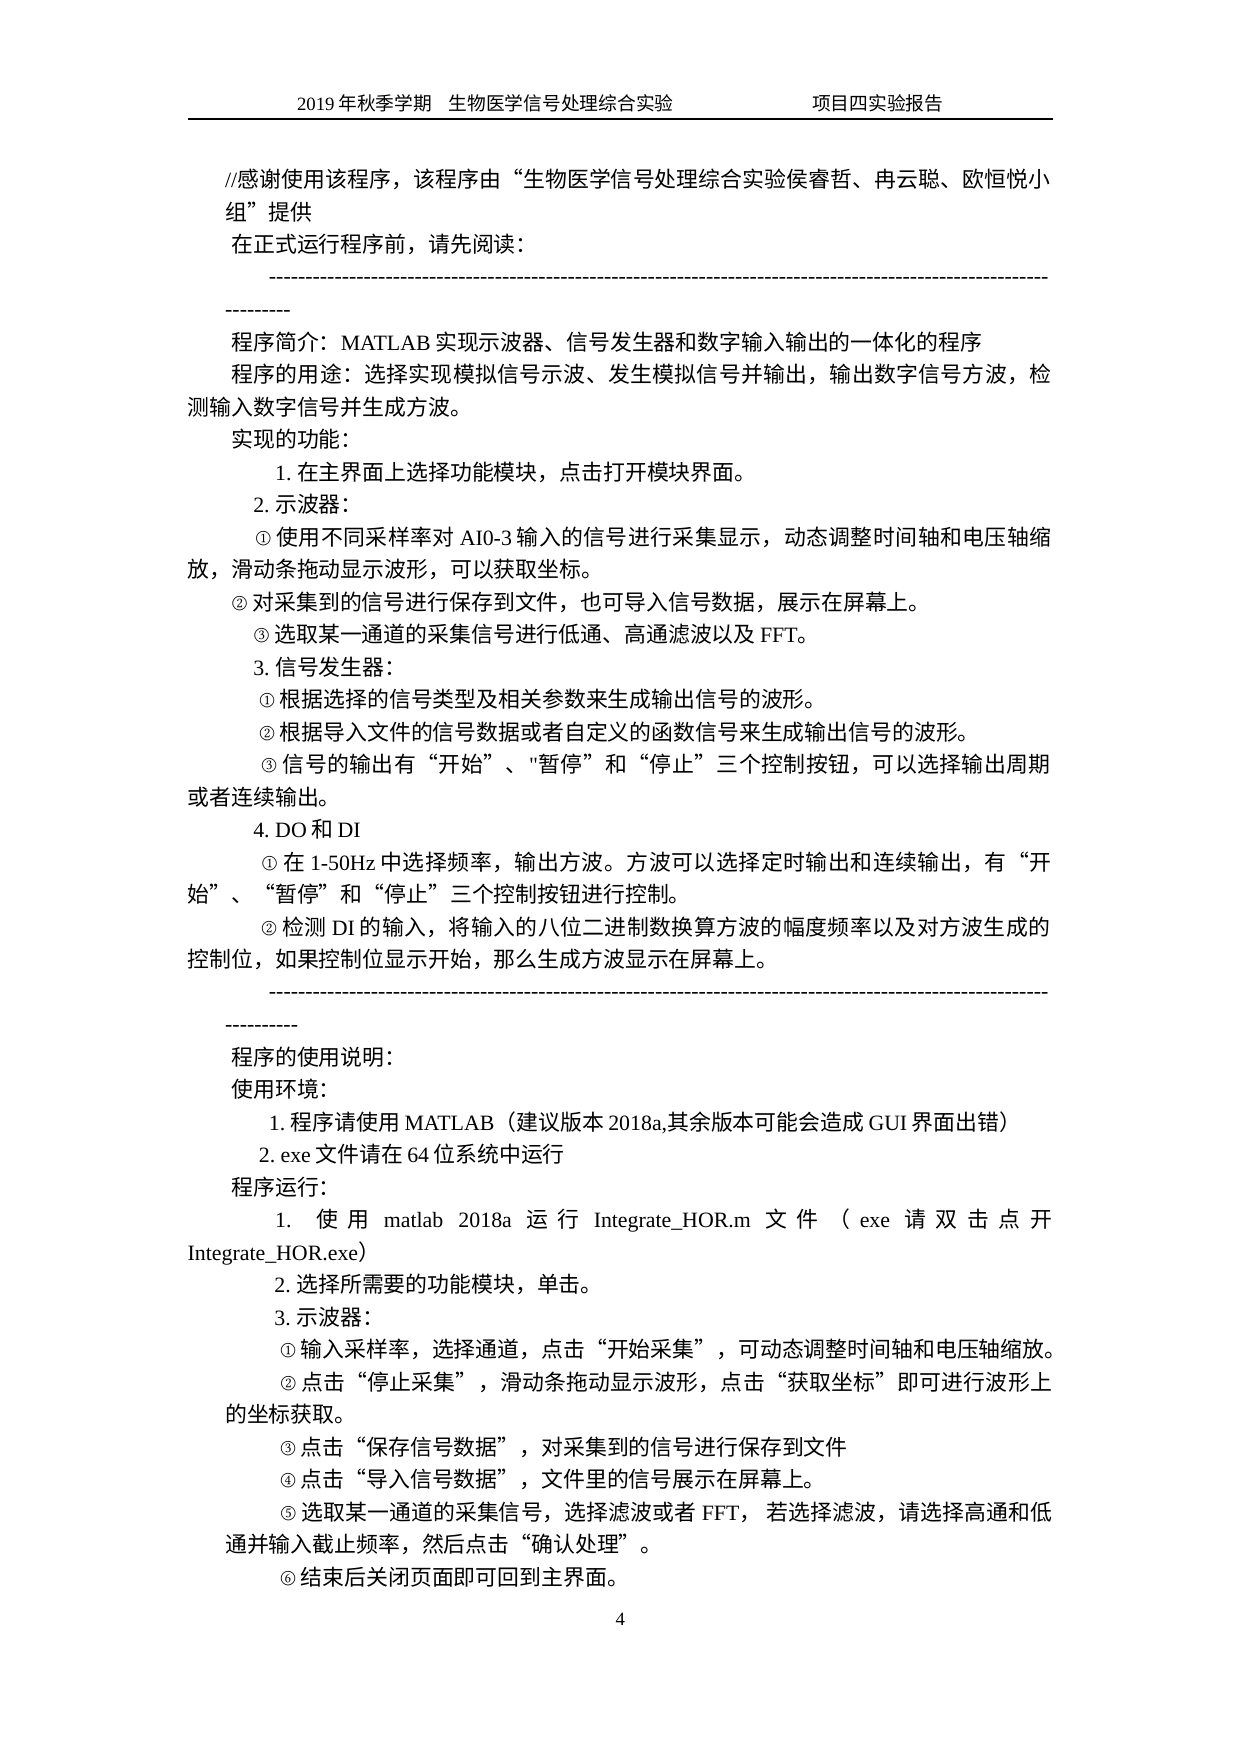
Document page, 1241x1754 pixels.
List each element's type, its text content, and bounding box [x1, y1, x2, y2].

list ②根据导入文件的信号数据或者自定义的函数信号来生成输出信号的波形。 [187, 714, 1053, 747]
list ④点击“导入信号数据”，文件里的信号展示在屏幕上。 [225, 1462, 1053, 1494]
list 2. 示波器： [187, 487, 1053, 519]
text 程序简介：MATLAB实现示波器、信号发生器和数字输入输出的一体化的程序 [187, 324, 1053, 357]
list ⑤选取某一通道的采集信号，选择滤波或者FFT， 若选择滤波，请选择高通和低通并输入截止频率，然后点击“确认处理”。 [225, 1494, 1053, 1559]
list ③信号的输出有“开始”、"暂停”和“停止”三个控制按钮，可以选择输出周期或者连续输出。 [187, 747, 1053, 812]
list ①使用不同采样率对AI0-3输入的信号进行采集显示，动态调整时间轴和电压轴缩放，滑动条拖动显示波形，可以获取坐标。 [187, 519, 1053, 584]
text 实现的功能： [187, 422, 1053, 454]
text 3. 信号发生器： [187, 649, 1053, 682]
list ③点击“保存信号数据”，对采集到的信号进行保存到文件 [225, 1429, 1053, 1462]
list ②检测DI的输入，将输入的八位二进制数换算方波的幅度频率以及对方波生成的控制位，如果控制位显示开始，那么生成方波显示在屏幕上。 [187, 909, 1053, 974]
list 2. 选择所需要的功能模块，单击。 [225, 1267, 1053, 1299]
list //感谢使用该程序，该程序由“生物医学信号处理综合实验侯睿哲、冉云聪、欧恒悦小组”提供 [225, 162, 1053, 227]
list --------------------------------------------------------------------------------------------------------------------- [225, 974, 1053, 1039]
list ①输入采样率，选择通道，点击“开始采集”，可动态调整时间轴和电压轴缩放。 [225, 1332, 1053, 1364]
text 程序的用途：选择实现模拟信号示波、发生模拟信号并输出，输出数字信号方波，检测输入数字信号并生成方波。 [187, 357, 1053, 422]
list 4. DO和DI [187, 812, 1053, 844]
list 3. 示波器： [225, 1299, 1053, 1332]
text 程序运行： [187, 1169, 1053, 1202]
text 在正式运行程序前，请先阅读： [187, 227, 1053, 259]
text ①根据选择的信号类型及相关参数来生成输出信号的波形。 [187, 682, 1053, 714]
list ⑥结束后关闭页面即可回到主界面。 [225, 1559, 1053, 1592]
text 1. 在主界面上选择功能模块，点击打开模块界面。 [187, 454, 1053, 487]
list 1. 程序请使用MATLAB（建议版本2018a,其余版本可能会造成GUI界面出错） [225, 1104, 1053, 1137]
list -------------------------------------------------------------------------------------------------------------------- [225, 259, 1053, 324]
list ②对采集到的信号进行保存到文件，也可导入信号数据，展示在屏幕上。 [187, 584, 1053, 617]
text 1. 使用matlab 2018a运行Integrate_HOR.m文件（exe请双击点开Integrate_HOR.exe） [187, 1202, 1053, 1267]
text 程序的使用说明： [187, 1039, 1053, 1072]
text 2. exe文件请在64位系统中运行 [187, 1137, 1053, 1169]
list ①在1-50Hz中选择频率，输出方波。方波可以选择定时输出和连续输出，有“开始”、“暂停”和“停止”三个控制按钮进行控制。 [187, 844, 1053, 909]
text 使用环境： [187, 1072, 1053, 1104]
list ③选取某一通道的采集信号进行低通、高通滤波以及FFT。 [187, 617, 1053, 649]
list ②点击“停止采集”，滑动条拖动显示波形，点击“获取坐标”即可进行波形上的坐标获取。 [225, 1364, 1053, 1429]
